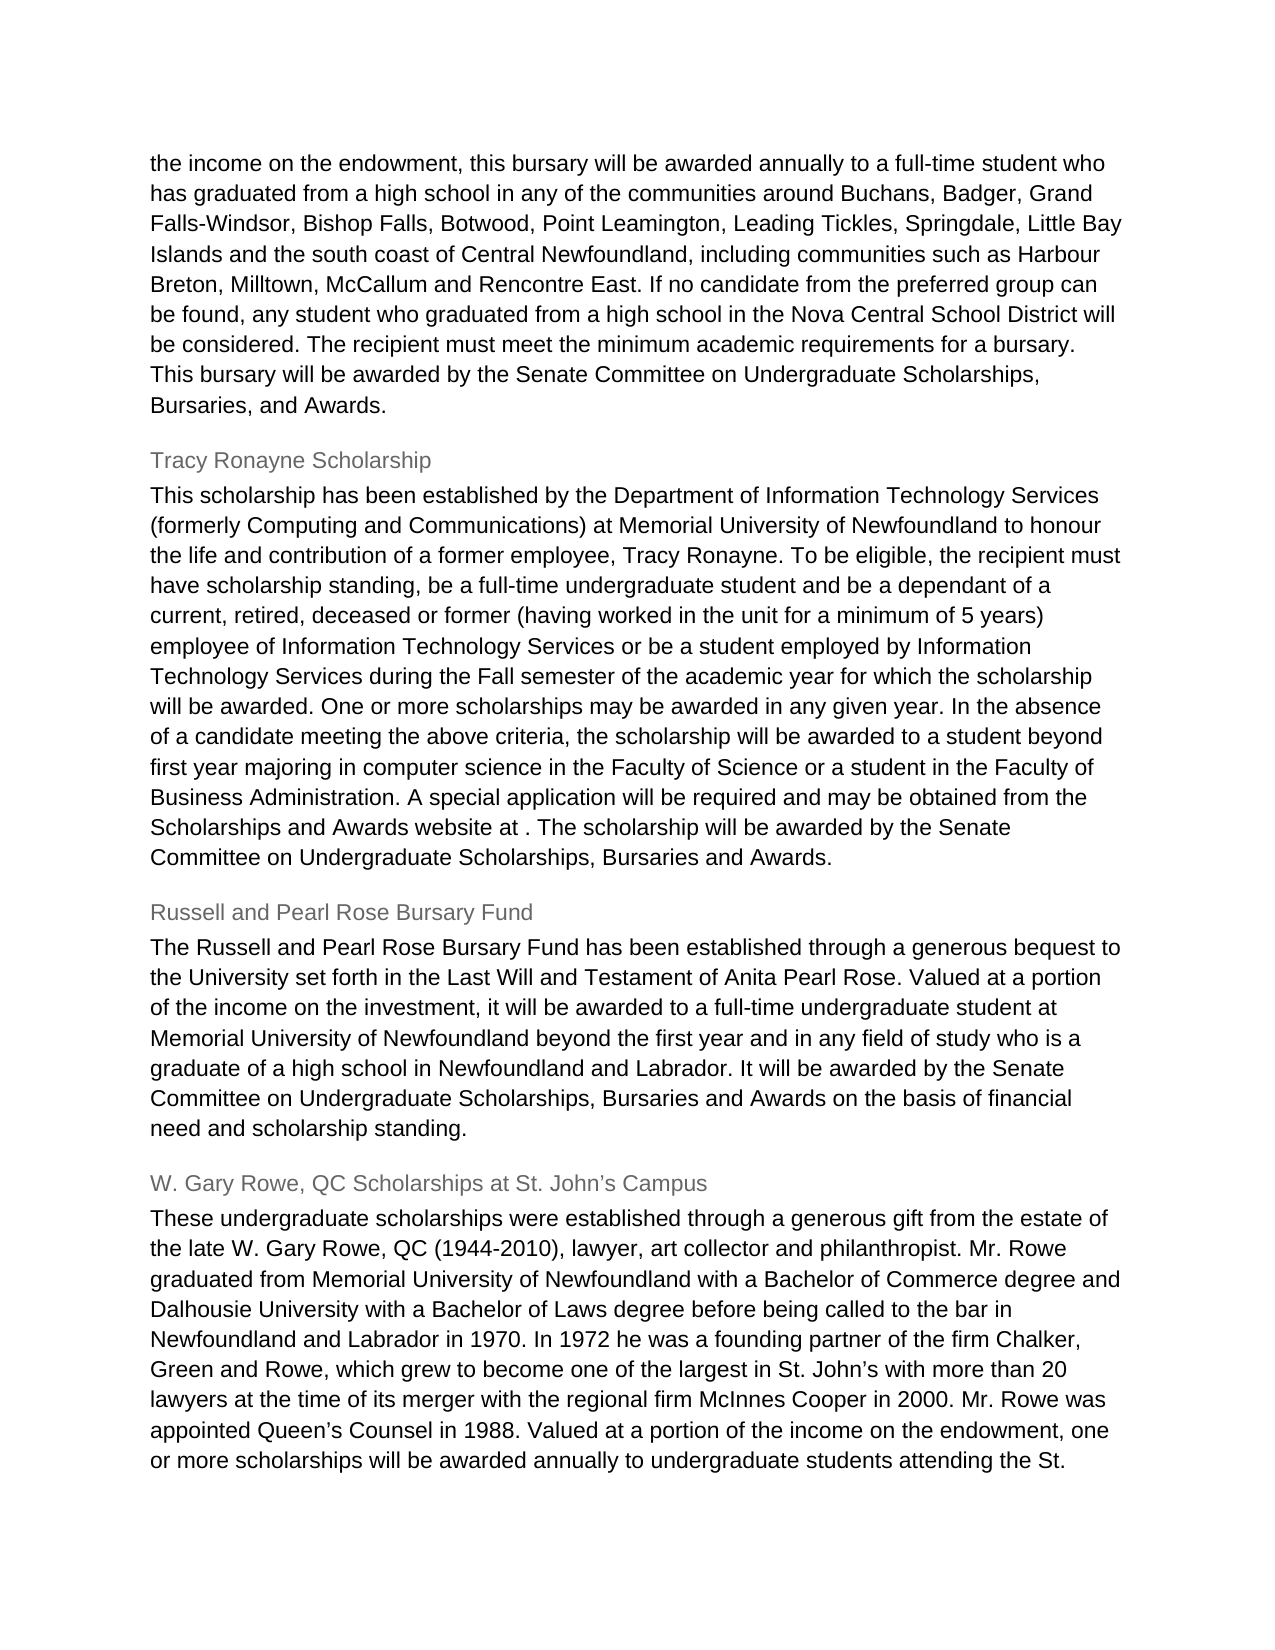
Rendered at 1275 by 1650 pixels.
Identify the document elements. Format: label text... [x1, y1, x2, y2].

subtitle Russell and Pearl Rose Bursary Fund [150, 899, 1125, 926]
text The Russell and Pearl Rose Bursary Fund has been established through a generous bequest to the University set forth in the Last Will and Testament of Anita Pearl Rose. Valued at a portion of the income on the investment, it will be awarded to a full-time undergraduate student at Memorial University of Newfoundland beyond the first year and in any field of study who is a graduate of a high school in Newfoundland and Labrador. It will be awarded by the Senate Committee on Undergraduate Scholarships, Bursaries and Awards on the basis of financial need and scholarship standing. [150, 934, 1125, 1142]
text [150, 1205, 1125, 1473]
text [150, 150, 1125, 418]
subtitle Tracy Ronayne Scholarship [150, 447, 1125, 473]
text This scholarship has been established by the Department of Information Technology Services (formerly Computing and Communications) at Memorial University of Newfoundland to honour the life and contribution of a former employee, Tracy Ronayne. To be eligible, the recipient must have scholarship standing, be a full-time undergraduate student and be a dependant of a current, retired, deceased or former (having worked in the unit for a minimum of 5 years) employee of Information Technology Services or be a student employed by Information Technology Services during the Fall semester of the academic year for which the scholarship will be awarded. One or more scholarships may be awarded in any given year. In the absence of a candidate meeting the above criteria, the scholarship will be awarded to a student beyond first year majoring in computer science in the Faculty of Science or a student in the Faculty of Business Administration. A special application will be required and may be obtained from the Scholarships and Awards website at . The scholarship will be awarded by the Senate Committee on Undergraduate Scholarships, Bursaries and Awards. [150, 482, 1125, 870]
subtitle W. Gary Rowe, QC Scholarships at St. John’s Campus [150, 1170, 1125, 1197]
